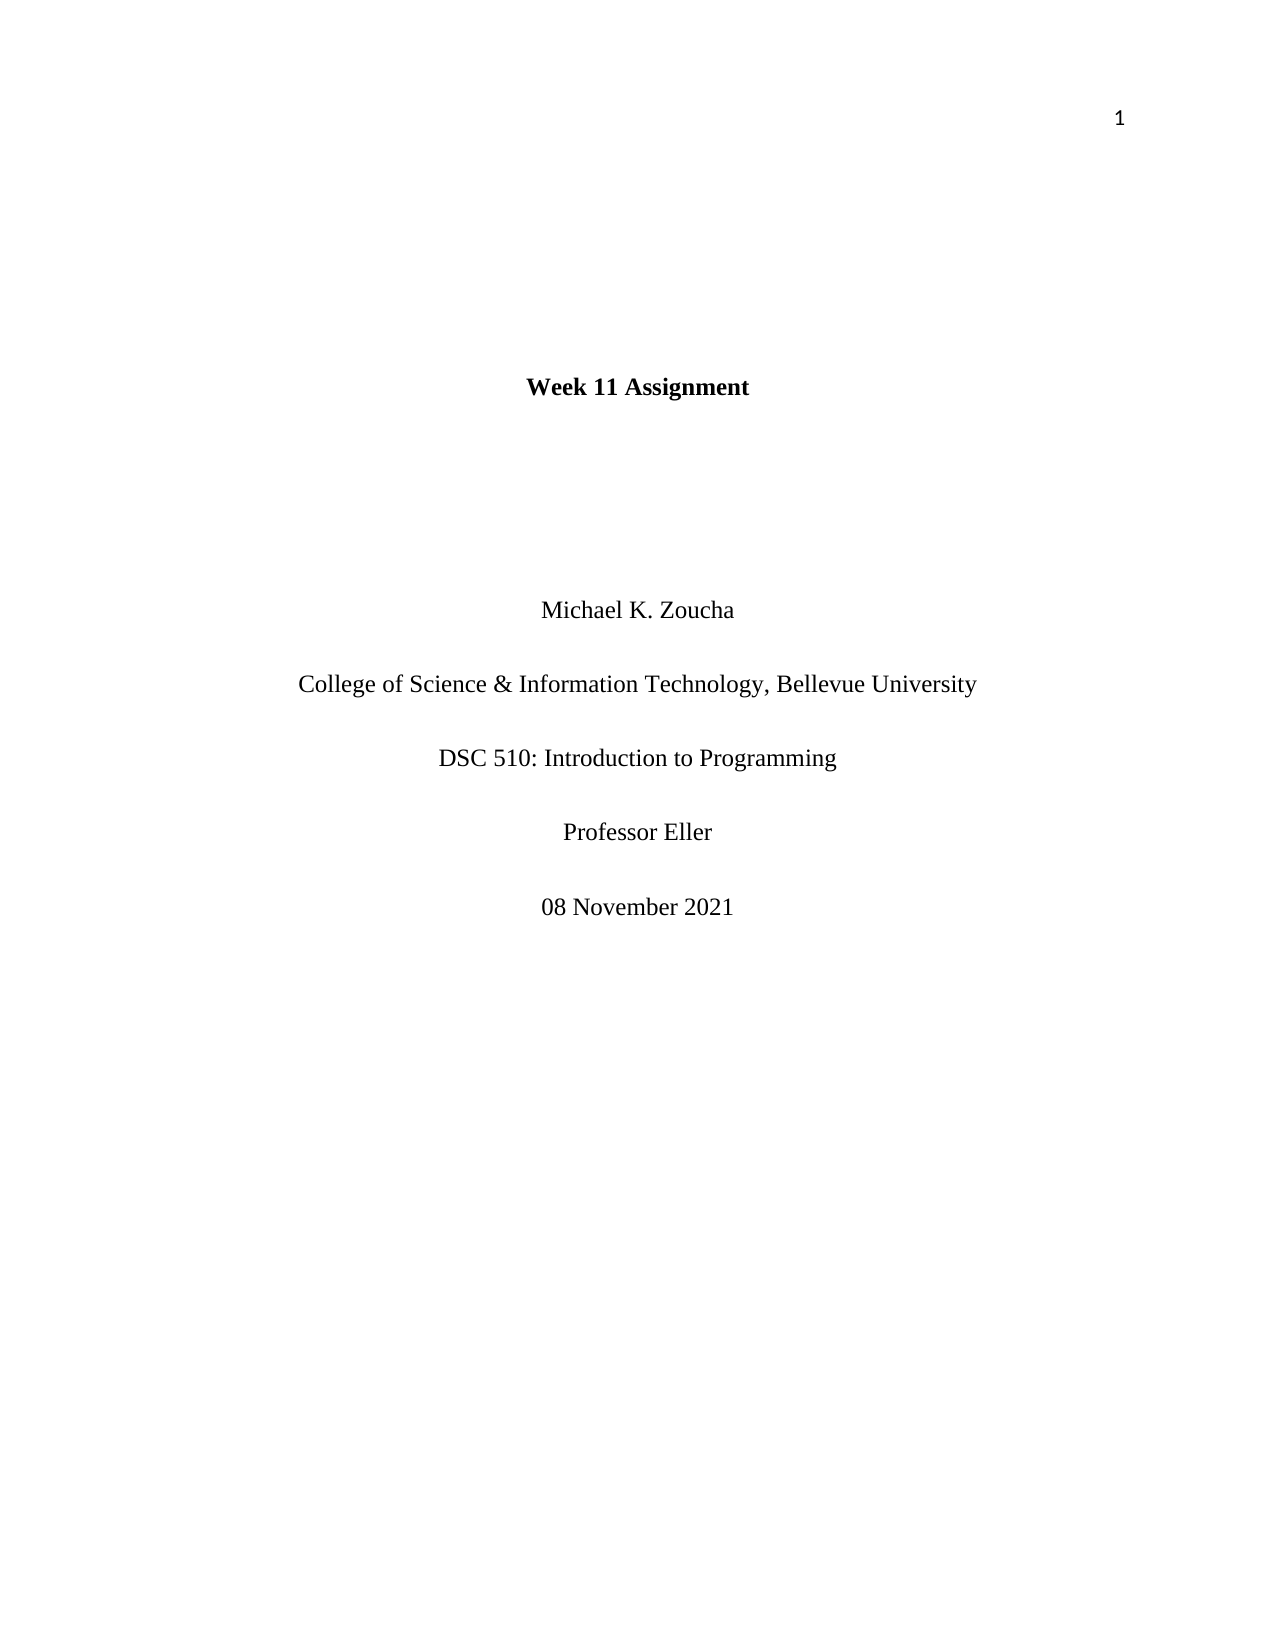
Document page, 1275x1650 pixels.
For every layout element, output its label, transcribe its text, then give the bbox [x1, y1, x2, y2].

text Week 11 Assignment [150, 372, 1125, 401]
text 08 November 2021 [150, 892, 1125, 920]
text Michael K. Zoucha [150, 595, 1125, 624]
text DSC 510: Introduction to Programming [150, 743, 1125, 772]
text Professor Eller [150, 817, 1125, 846]
text College of Science & Information Technology, Bellevue University [150, 669, 1125, 698]
